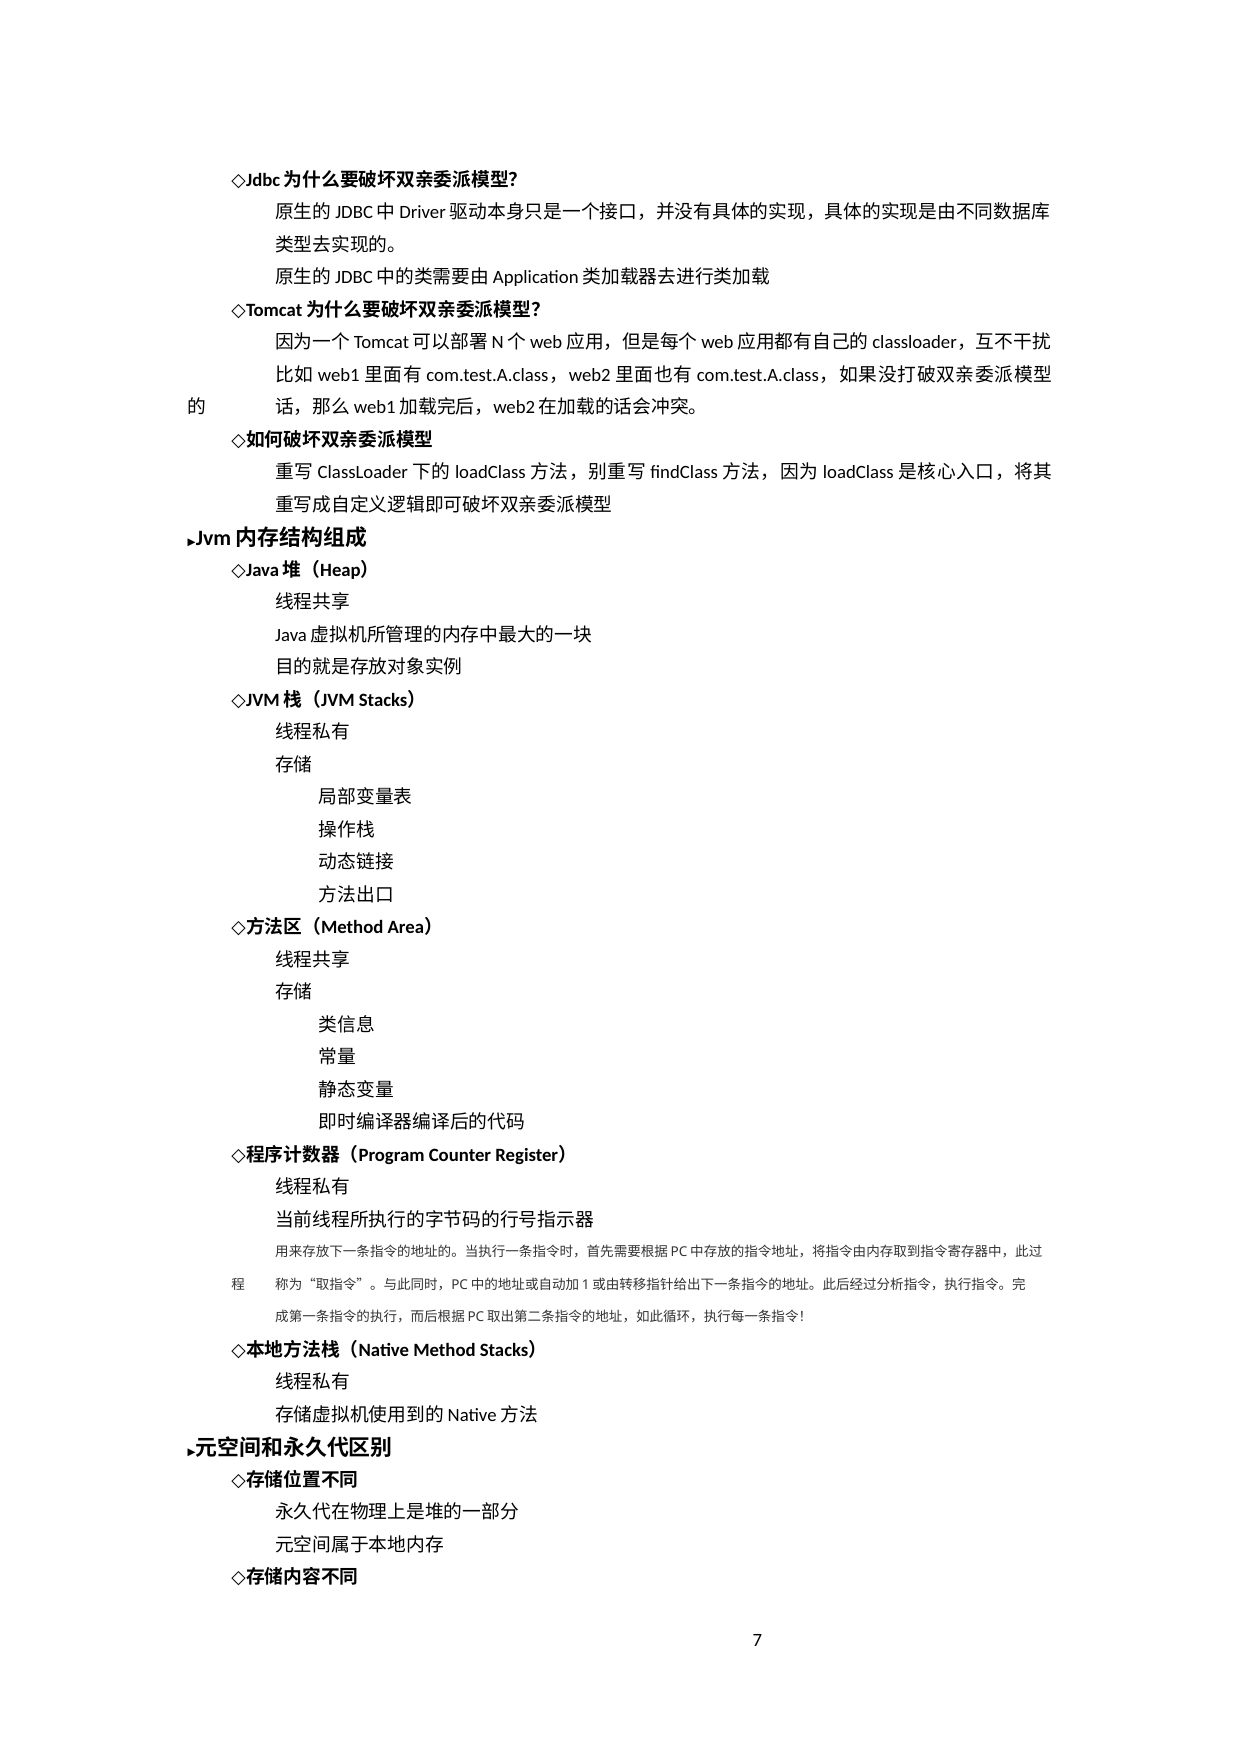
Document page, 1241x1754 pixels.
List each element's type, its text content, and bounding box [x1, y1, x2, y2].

text 存储 [187, 974, 1053, 1007]
text 静态变量 [187, 1072, 1053, 1104]
text 原生的JDBC中的类需要由Application类加载器去进行类加载 [187, 259, 1053, 292]
text 常量 [187, 1039, 1053, 1072]
text 因为一个Tomcat可以部署N个web应用，但是每个web应用都有自己的classloader，互不干扰 [187, 324, 1053, 357]
text 元空间属于本地内存 [187, 1527, 1053, 1559]
text ◇如何破坏双亲委派模型 [187, 422, 1053, 454]
text 局部变量表 [187, 779, 1053, 812]
text 线程共享 [187, 942, 1053, 974]
text 永久代在物理上是堆的一部分 [187, 1494, 1053, 1527]
text 线程共享 [187, 584, 1053, 617]
text 线程私有 [187, 1364, 1053, 1397]
text Java虚拟机所管理的内存中最大的一块 [187, 617, 1053, 649]
text ◇程序计数器（Program Counter Register） [187, 1137, 1053, 1169]
text 比如web1里面有com.test.A.class，web2里面也有com.test.A.class，如果没打破双亲委派模型的 话，那么web1加载完后，web2在加载的话会冲突。 [187, 357, 1053, 422]
text 操作栈 [187, 812, 1053, 844]
text ◇本地方法栈（Native Method Stacks） [187, 1332, 1053, 1364]
text ◇JVM栈（JVM Stacks） [187, 682, 1053, 714]
text ◇存储内容不同 [187, 1559, 1053, 1592]
text 动态链接 [187, 844, 1053, 877]
text ◇Jdbc为什么要破坏双亲委派模型？ [187, 162, 1053, 194]
text ▶Jvm内存结构组成 [187, 519, 1053, 552]
text ▶元空间和永久代区别 [187, 1429, 1053, 1462]
text 存储虚拟机使用到的Native方法 [187, 1397, 1053, 1429]
text 类信息 [187, 1007, 1053, 1039]
text ◇Tomcat为什么要破坏双亲委派模型？ [187, 292, 1053, 324]
text 方法出口 [187, 877, 1053, 909]
text 原生的JDBC中Driver驱动本身只是一个接口，并没有具体的实现，具体的实现是由不同数据库 类型去实现的。 [187, 194, 1053, 259]
text 重写ClassLoader下的loadClass方法，别重写findClass方法，因为loadClass是核心入口，将其 重写成自定义逻辑即可破坏双亲委派模型 [187, 454, 1053, 519]
text 目的就是存放对象实例 [187, 649, 1053, 682]
text 线程私有 [187, 714, 1053, 747]
text 存储 [187, 747, 1053, 779]
text 当前线程所执行的字节码的行号指示器 [187, 1202, 1053, 1234]
text 即时编译器编译后的代码 [187, 1104, 1053, 1137]
text ◇方法区（Method Area） [187, 909, 1053, 942]
text 用来存放下一条指令的地址的。当执行一条指令时，首先需要根据PC中存放的指令地址，将指令由内存取到指令寄存器中，此过程 称为“取指令”。与此同时，PC中的地址或自动加1或由转移指针给出下一条指今的地址。此后经过分析指令，执行指令。完 成第一条指令的执行，而后根据PC取出第二条指令的地址，如此循环，执行每一条指令！ [231, 1234, 1053, 1332]
text ◇存储位置不同 [187, 1462, 1053, 1494]
text 线程私有 [187, 1169, 1053, 1202]
text ◇Java堆（Heap） [187, 552, 1053, 584]
